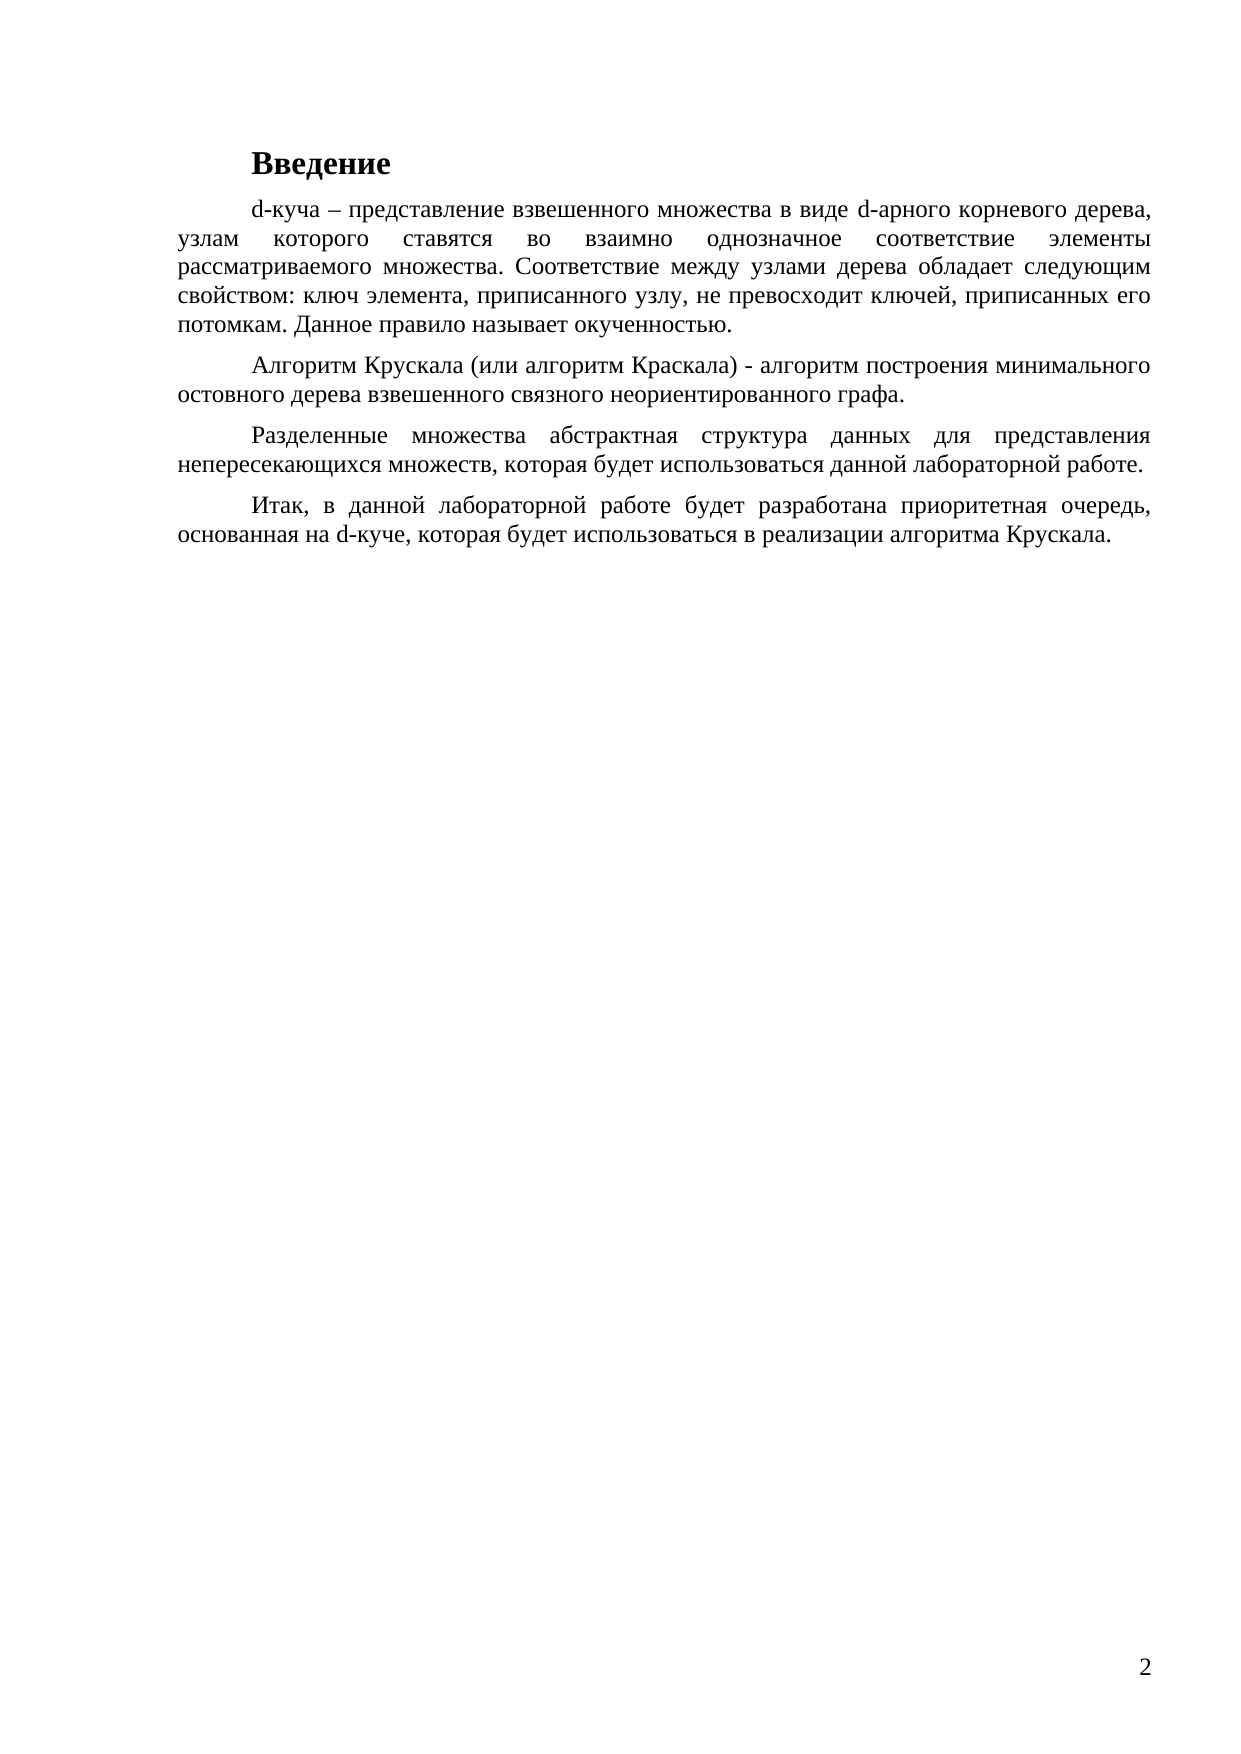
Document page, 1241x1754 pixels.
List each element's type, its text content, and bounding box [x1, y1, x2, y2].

text Алгоритм Крускала (или алгоритм Краскала) - алгоритм построения минимального остовного дерева взвешенного связного неориентированного графа. [177, 350, 1152, 408]
text d-куча – представление взвешенного множества в виде d-арного корневого дерева, узлам которого ставятся во взаимно однозначное соответствие элементы рассматриваемого множества. Соответствие между узлами дерева обладает следующим свойством: ключ элемента, приписанного узлу, не превосходит ключей, приписанных его потомкам. Данное правило называет окученностью. [177, 194, 1152, 338]
subtitle Введение [177, 143, 1152, 181]
text Разделенные множества абстрактная структура данных для представления непересекающихся множеств, которая будет использоваться данной лабораторной работе. [177, 420, 1152, 478]
text Итак, в данной лабораторной работе будет разработана приоритетная очередь, основанная на d-куче, которая будет использоваться в реализации алгоритма Крускала. [177, 490, 1152, 548]
